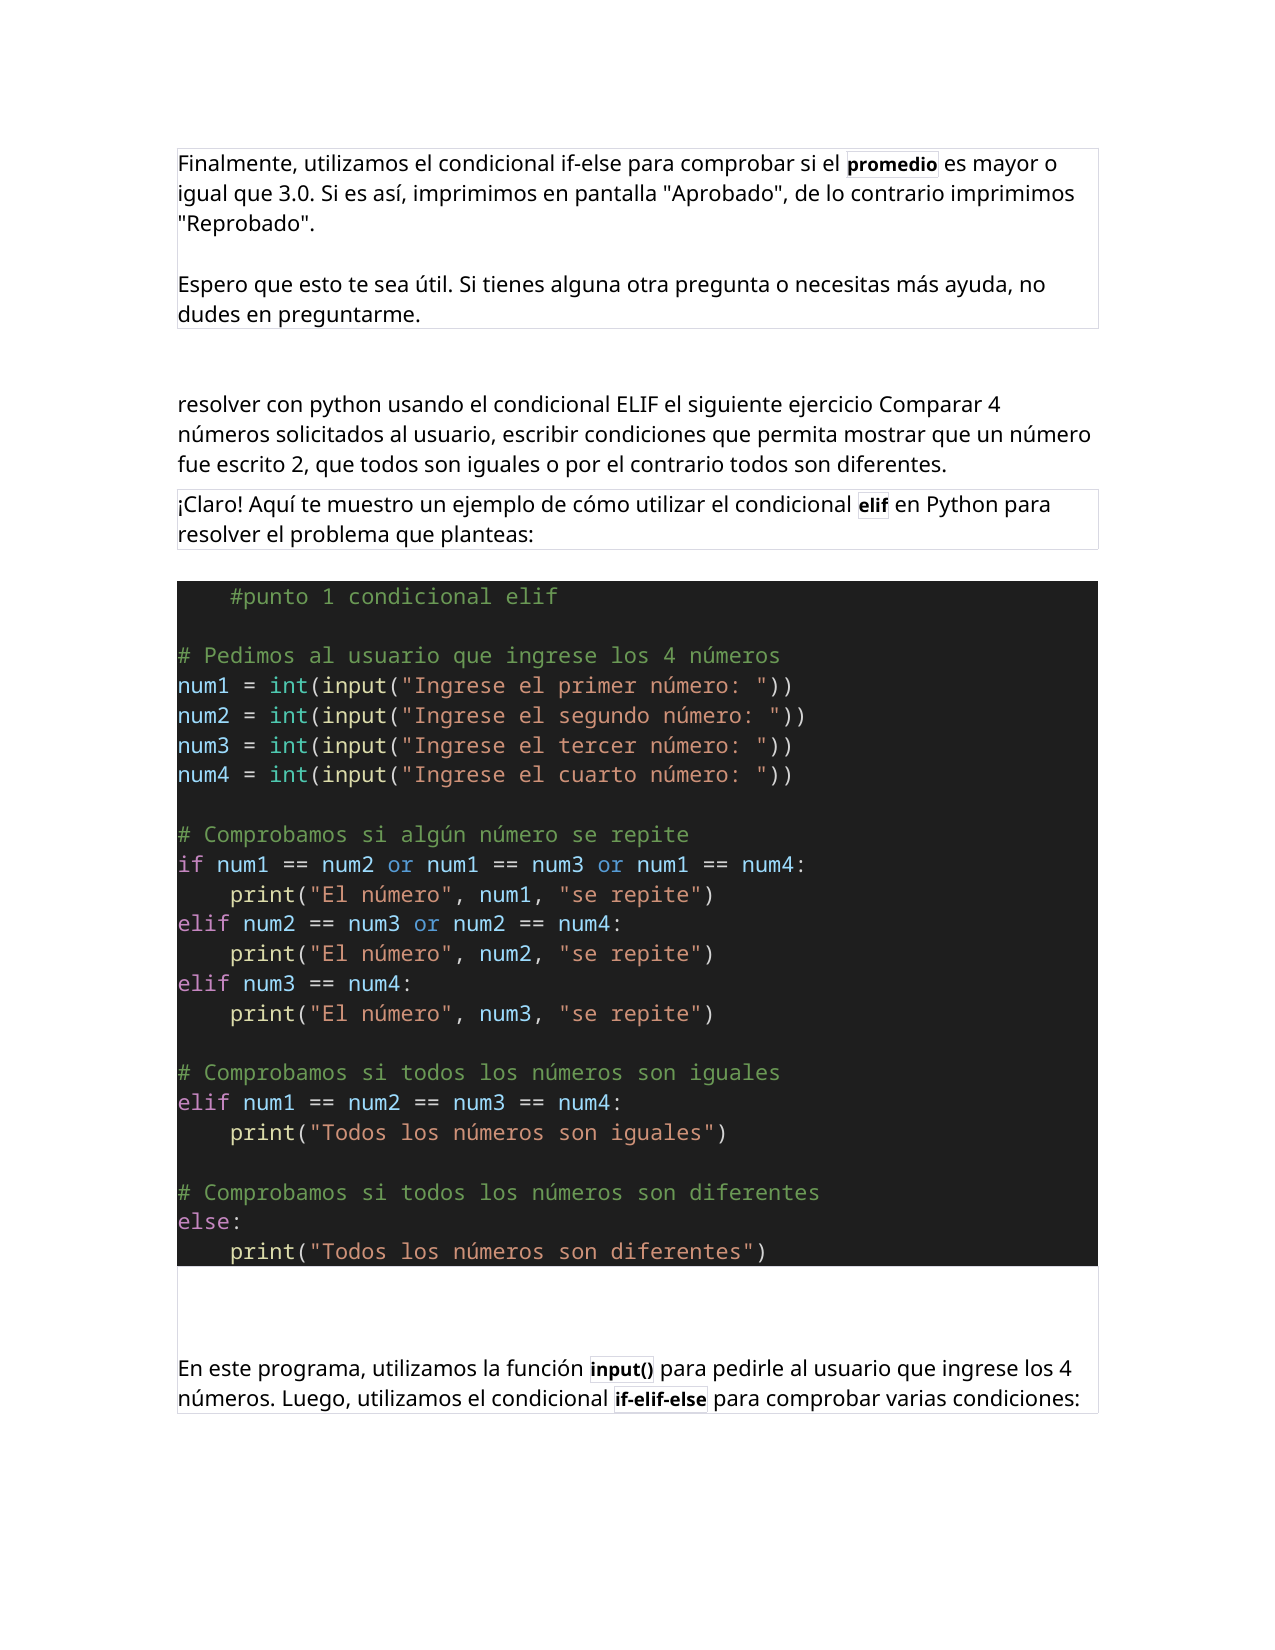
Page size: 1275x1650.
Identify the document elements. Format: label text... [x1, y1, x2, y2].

text ¡Claro! Aquí te muestro un ejemplo de cómo utilizar el condicional elif en Python para resolver el problema que planteas: [178, 490, 1098, 549]
text print("Todos los números son diferentes") [177, 1236, 1098, 1266]
text num4 = int(input("Ingrese el cuarto número: ")) [177, 759, 1098, 789]
text # Comprobamos si todos los números son diferentes [177, 1177, 1098, 1206]
text elif num2 == num3 or num2 == num4: [177, 908, 1098, 938]
text resolver con python usando el condicional ELIF el siguiente ejercicio Comparar 4 números solicitados al usuario, escribir condiciones que permita mostrar que un número fue escrito 2, que todos son iguales o por el contrario todos son diferentes. [177, 389, 1098, 478]
text if num1 == num2 or num1 == num3 or num1 == num4: [177, 849, 1098, 879]
text num1 = int(input("Ingrese el primer número: ")) [177, 670, 1098, 700]
text num3 = int(input("Ingrese el tercer número: ")) [177, 730, 1098, 759]
text Finalmente, utilizamos el condicional if-else para comprobar si el promedio es mayor o igual que 3.0. Si es así, imprimimos en pantalla "Aprobado", de lo contrario imprimimos "Reprobado". [178, 149, 1098, 237]
text # Comprobamos si todos los números son iguales [177, 1057, 1098, 1087]
text print("El número", num3, "se repite") [177, 998, 1098, 1028]
text # Pedimos al usuario que ingrese los 4 números [177, 640, 1098, 670]
text print("El número", num2, "se repite") [177, 938, 1098, 968]
text elif num1 == num2 == num3 == num4: [177, 1087, 1098, 1117]
text #punto 1 condicional elif [177, 581, 1098, 611]
text num2 = int(input("Ingrese el segundo número: ")) [177, 700, 1098, 730]
text En este programa, utilizamos la función input() para pedirle al usuario que ingrese los 4 números. Luego, utilizamos el condicional if-elif-else para comprobar varias condiciones: [178, 1352, 1098, 1413]
text Espero que esto te sea útil. Si tienes alguna otra pregunta o necesitas más ayuda, no dudes en preguntarme. [178, 268, 1098, 328]
text else: [177, 1206, 1098, 1236]
text print("El número", num1, "se repite") [177, 879, 1098, 908]
text print("Todos los números son iguales") [177, 1117, 1098, 1147]
text elif num3 == num4: [177, 968, 1098, 998]
text # Comprobamos si algún número se repite [177, 819, 1098, 849]
